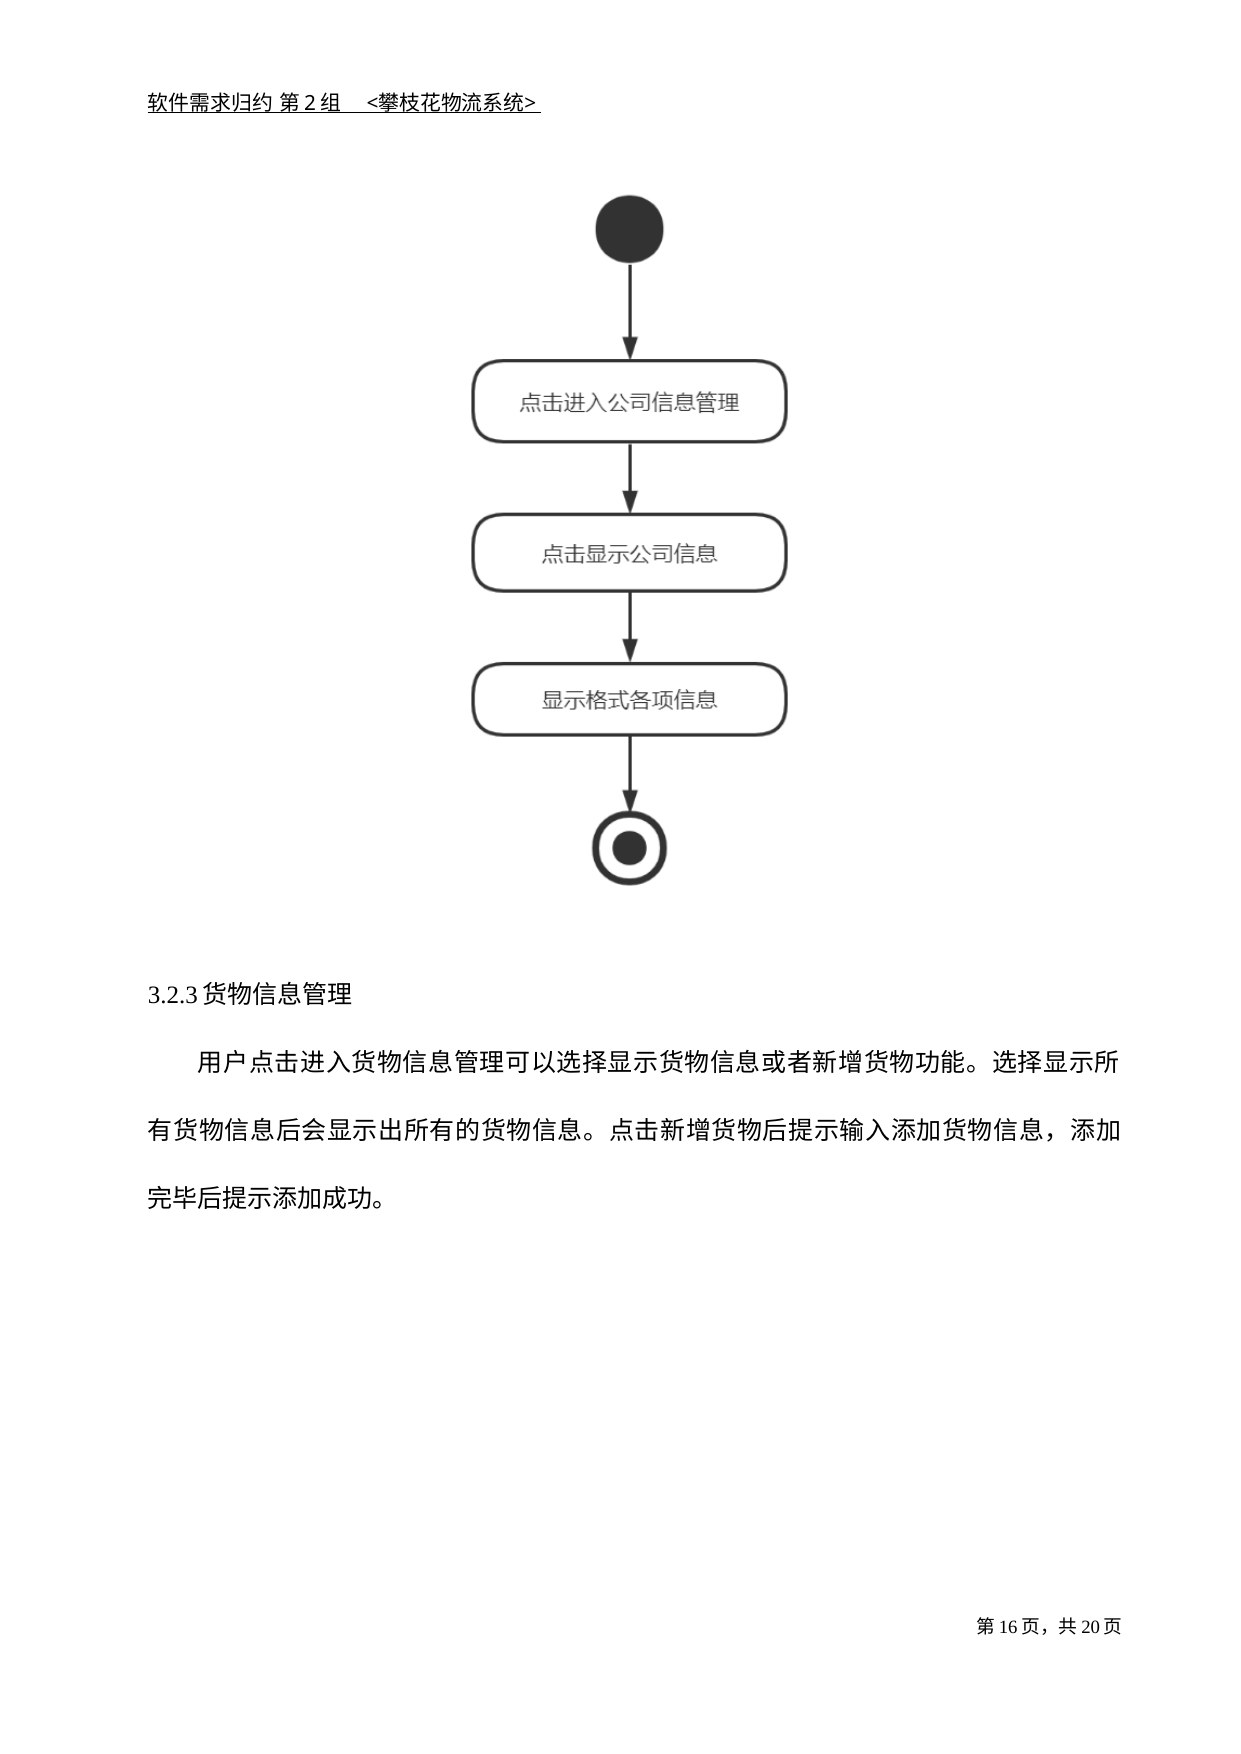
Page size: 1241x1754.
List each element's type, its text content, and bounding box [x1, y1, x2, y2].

text 用户点击进入货物信息管理可以选择显示货物信息或者新增货物功能。选择显示所有货物信息后会显示出所有的货物信息。点击新增货物后提示输入添加货物信息，添加完毕后提示添加成功。 [148, 1027, 1122, 1230]
text 3.2.3货物信息管理 [148, 959, 1122, 1027]
picture [348, 160, 922, 926]
